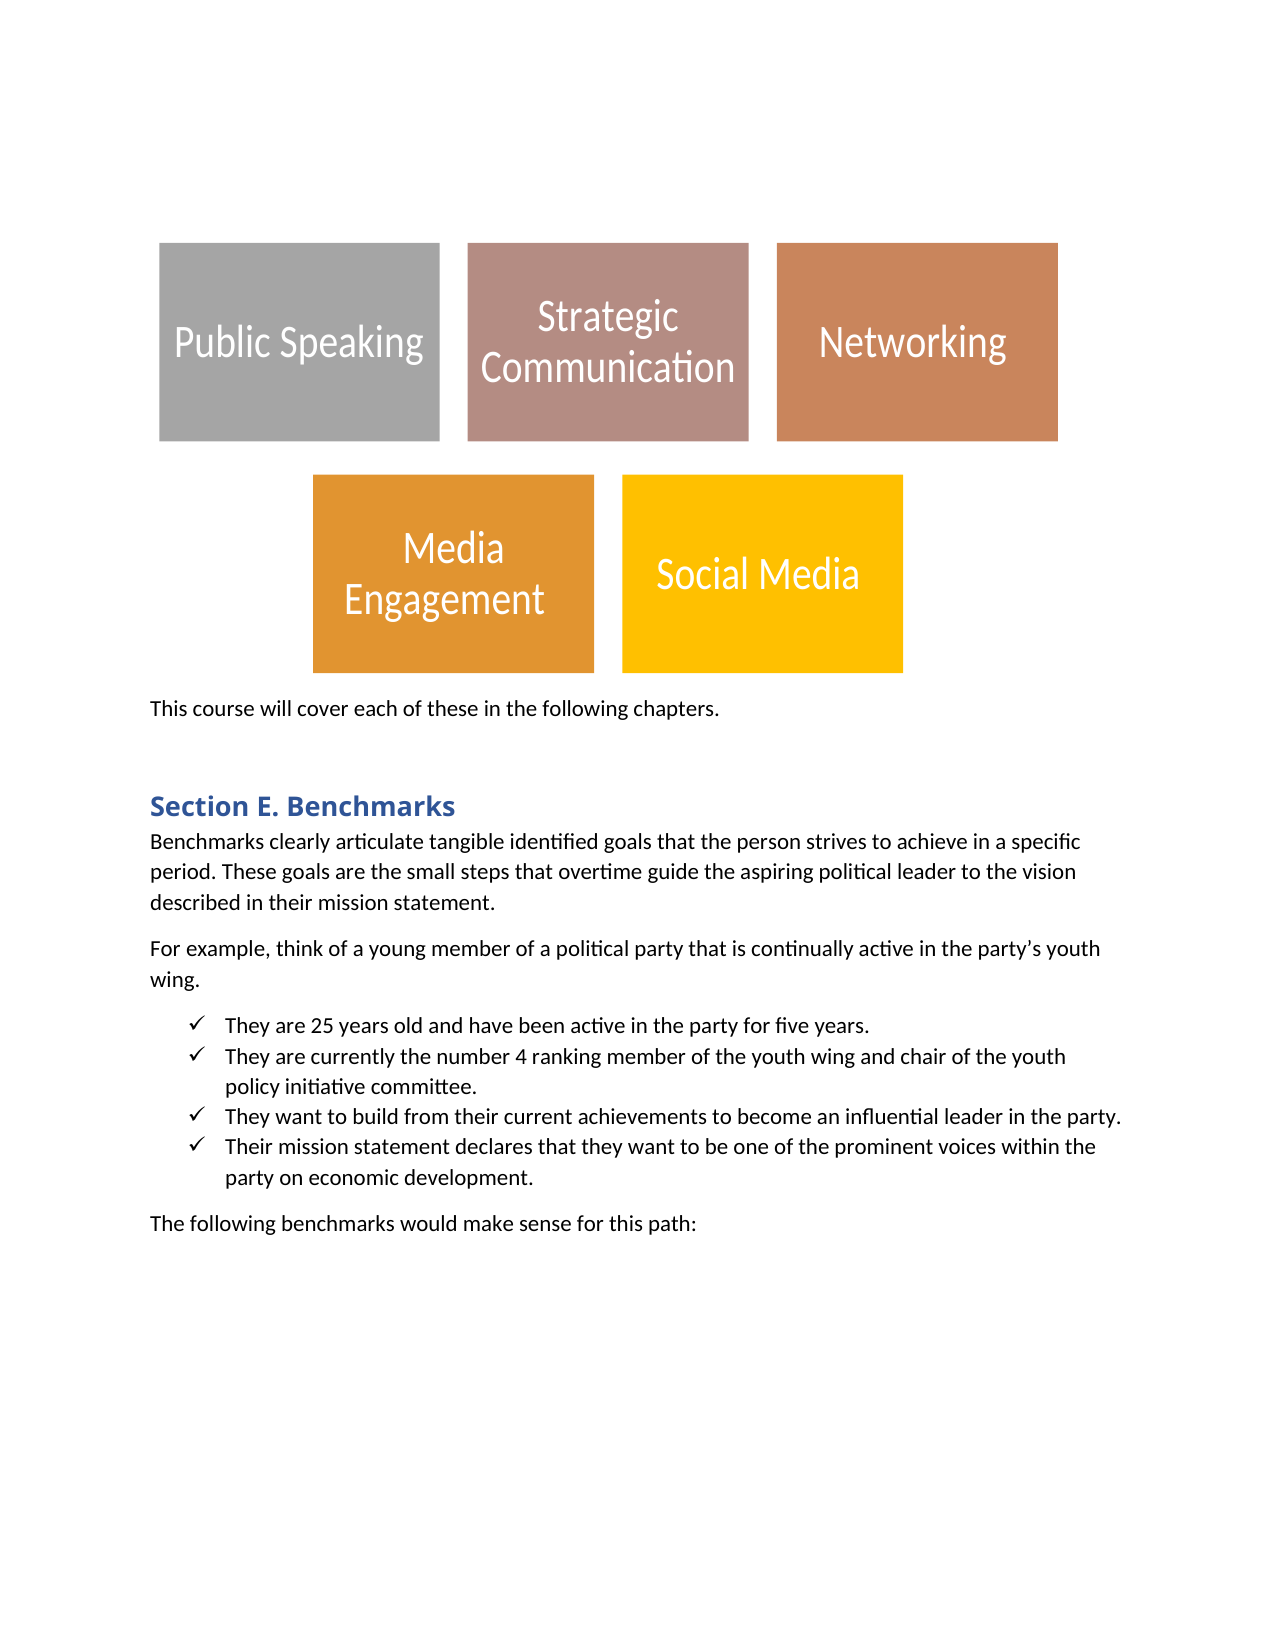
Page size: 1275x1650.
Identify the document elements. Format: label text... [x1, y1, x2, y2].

text This course will cover each of these in the following chapters. [150, 694, 1125, 722]
list They are currently the number 4 ranking member of the youth wing and chair of the youth policy initiative committee. [187, 1042, 1125, 1100]
text For example, think of a young member of a political party that is continually active in the party’s youth wing. [150, 934, 1125, 993]
list Their mission statement declares that they want to be one of the prominent voices within the party on economic development. [187, 1132, 1125, 1191]
list They are 25 years old and have been active in the party for five years. [187, 1012, 1125, 1039]
text The following benchmarks would make sense for this path: [150, 1209, 1125, 1237]
text Benchmarks clearly articulate tangible identified goals that the person strives to achieve in a specific period. These goals are the small steps that overtime guide the aspiring political leader to the vision described in their mission statement. [150, 827, 1125, 916]
subtitle Section E. Benchmarks [150, 787, 1125, 824]
list They want to build from their current achievements to become an influential leader in the party. [187, 1102, 1125, 1130]
